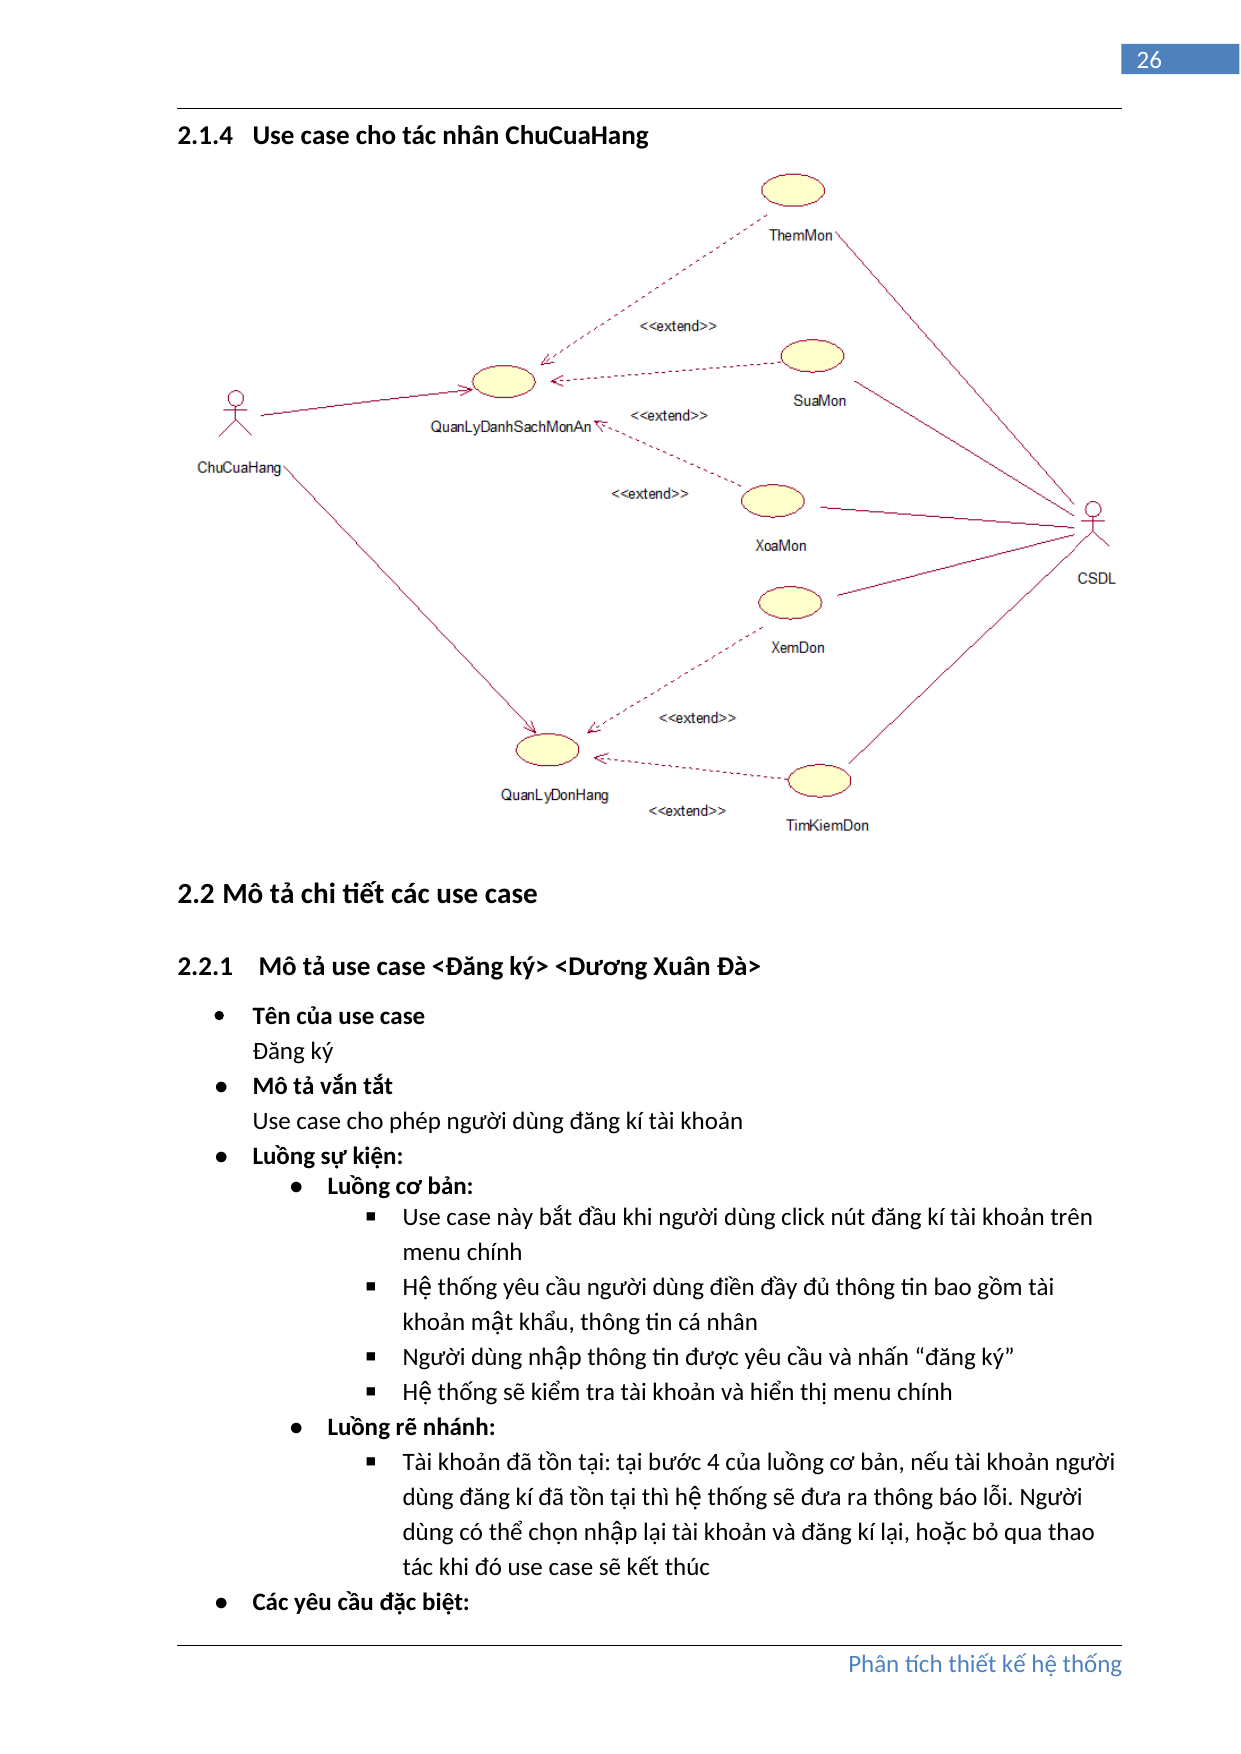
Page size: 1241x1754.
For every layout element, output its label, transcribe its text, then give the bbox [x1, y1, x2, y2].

list Luồng sự kiện: [215, 1140, 1122, 1171]
list Các yêu cầu đặc biệt: [215, 1586, 1122, 1617]
list Luồng cơ bản: [290, 1171, 1122, 1201]
list Mô tả vắn tắt [215, 1070, 1122, 1101]
list Luồng rẽ nhánh: [290, 1411, 1122, 1442]
subtitle Mô tả chi tiết các use case [177, 875, 1122, 911]
list Tên của use case [215, 1000, 1122, 1031]
list Hệ thống sẽ kiểm tra tài khoản và hiển thị menu chính [365, 1376, 1122, 1407]
subtitle Mô tả use case <Đăng ký> <Dương Xuân Đà> [177, 949, 1122, 983]
picture [177, 167, 1123, 850]
list Hệ thống yêu cầu người dùng điền đầy đủ thông tin bao gồm tài khoản mật khẩu, thông tin cá nhân [365, 1271, 1122, 1337]
subtitle Use case cho tác nhân ChuCuaHang [177, 118, 1122, 151]
list Use case này bắt đầu khi người dùng click nút đăng kí tài khoản trên menu chính [365, 1201, 1122, 1267]
list Người dùng nhập thông tin được yêu cầu và nhấn “đăng ký” [365, 1341, 1122, 1372]
text Use case cho phép người dùng đăng kí tài khoản [252, 1105, 1122, 1136]
list Tài khoản đã tồn tại: tại bước 4 của luồng cơ bản, nếu tài khoản người dùng đăng kí đã tồn tại thì hệ thống sẽ đưa ra thông báo lỗi. Người dùng có thể chọn nhập lại tài khoản và đăng kí lại, hoặc bỏ qua thao tác khi đó use case sẽ kết thúc [365, 1446, 1122, 1582]
text Đăng ký [252, 1035, 1122, 1066]
